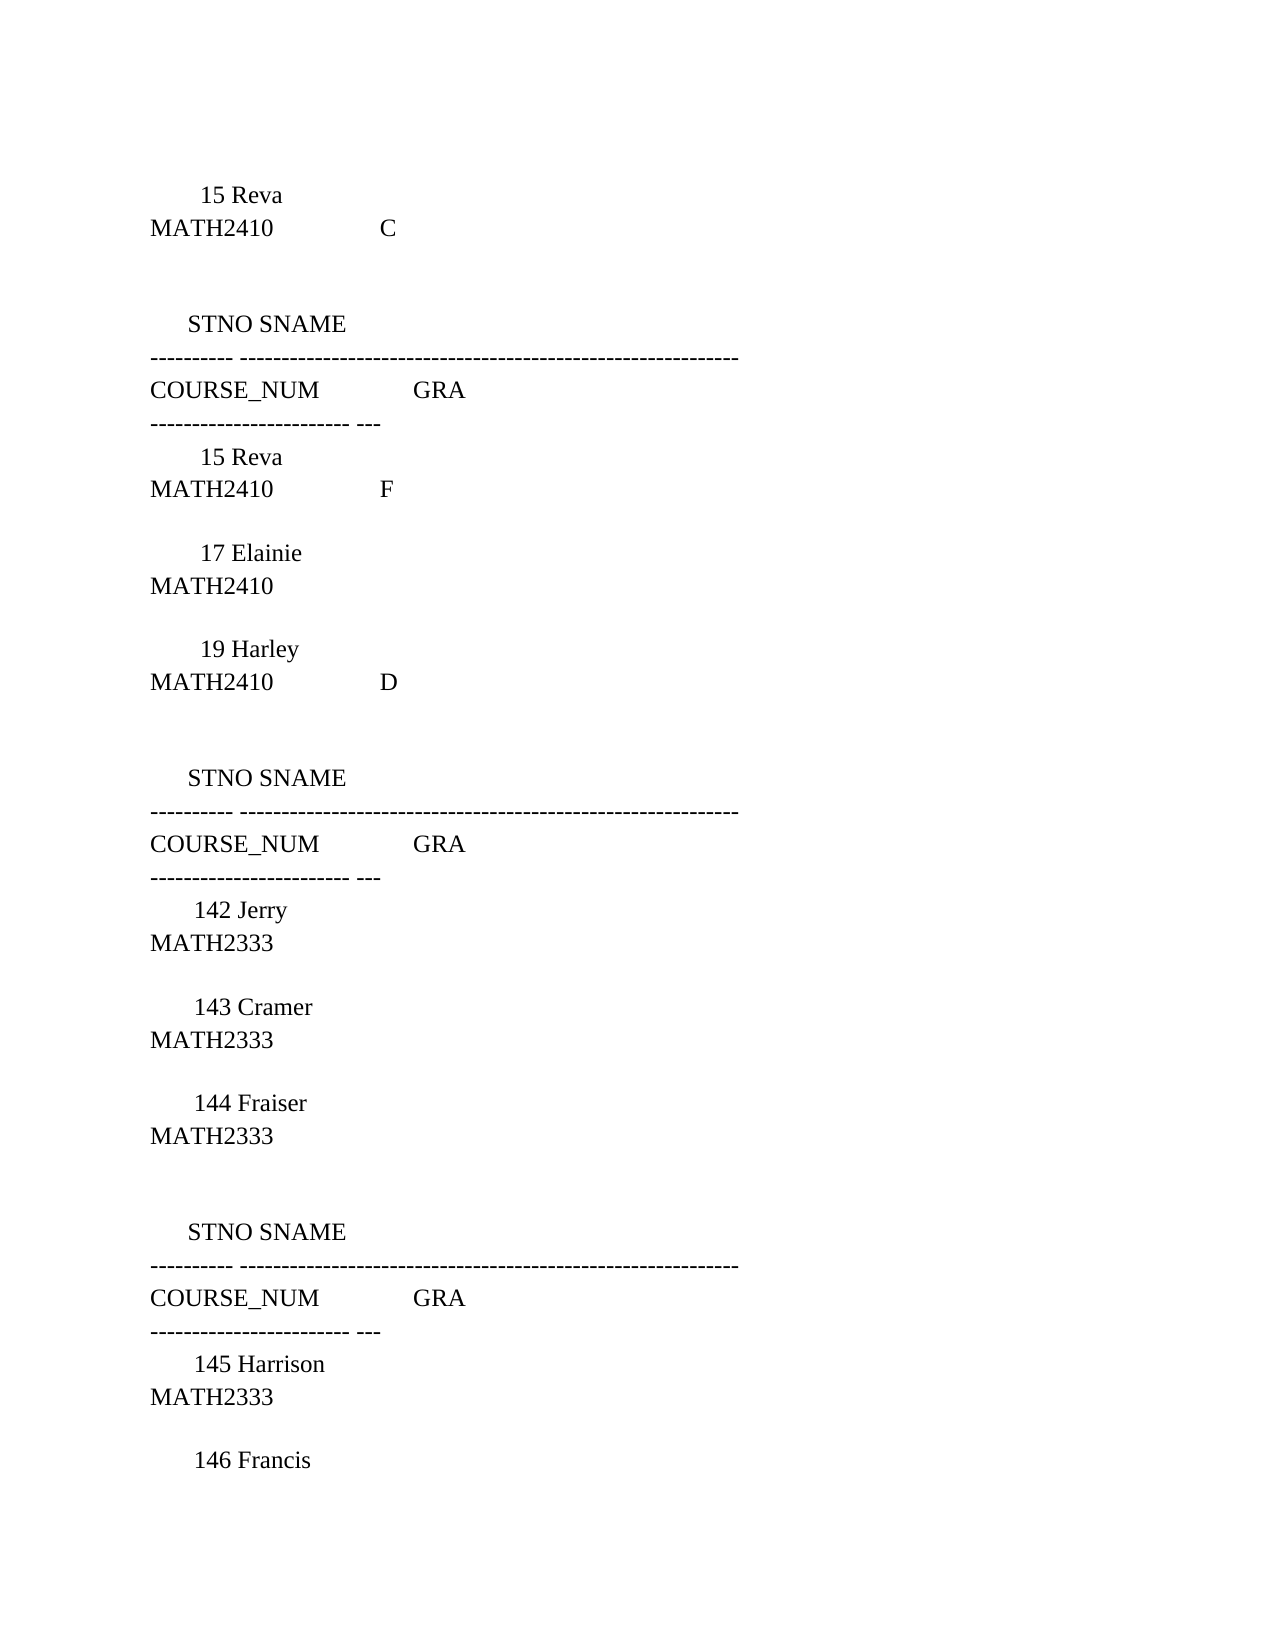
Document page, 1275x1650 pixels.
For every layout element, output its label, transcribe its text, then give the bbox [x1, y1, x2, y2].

text MATH2410 C [150, 213, 1125, 242]
text 15 Reva [150, 180, 1125, 209]
text STNO SNAME [150, 763, 1125, 792]
text 143 Cramer [150, 992, 1125, 1020]
text ---------- ------------------------------------------------------------ [150, 796, 1125, 825]
text 142 Jerry [150, 895, 1125, 924]
text 144 Fraiser [150, 1088, 1125, 1117]
text MATH2410 F [150, 474, 1125, 503]
text 146 Francis [150, 1446, 1125, 1474]
text ------------------------ --- [150, 862, 1125, 891]
text ------------------------ --- [150, 408, 1125, 437]
text MATH2333 [150, 1121, 1125, 1150]
text 15 Reva [150, 442, 1125, 470]
text MATH2410 [150, 571, 1125, 599]
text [150, 342, 1125, 371]
text STNO SNAME [150, 1217, 1125, 1246]
text MATH2333 [150, 1025, 1125, 1053]
text MATH2410 D [150, 667, 1125, 696]
text COURSE_NUM GRA [150, 829, 1125, 858]
text STNO SNAME [150, 309, 1125, 338]
text MATH2333 [150, 928, 1125, 957]
text ------------------------ --- [150, 1316, 1125, 1345]
text COURSE_NUM GRA [150, 1283, 1125, 1312]
text MATH2333 [150, 1382, 1125, 1411]
text 17 Elainie [150, 538, 1125, 567]
text COURSE_NUM GRA [150, 376, 1125, 404]
text 145 Harrison [150, 1349, 1125, 1378]
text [150, 1250, 1125, 1279]
text 19 Harley [150, 634, 1125, 663]
